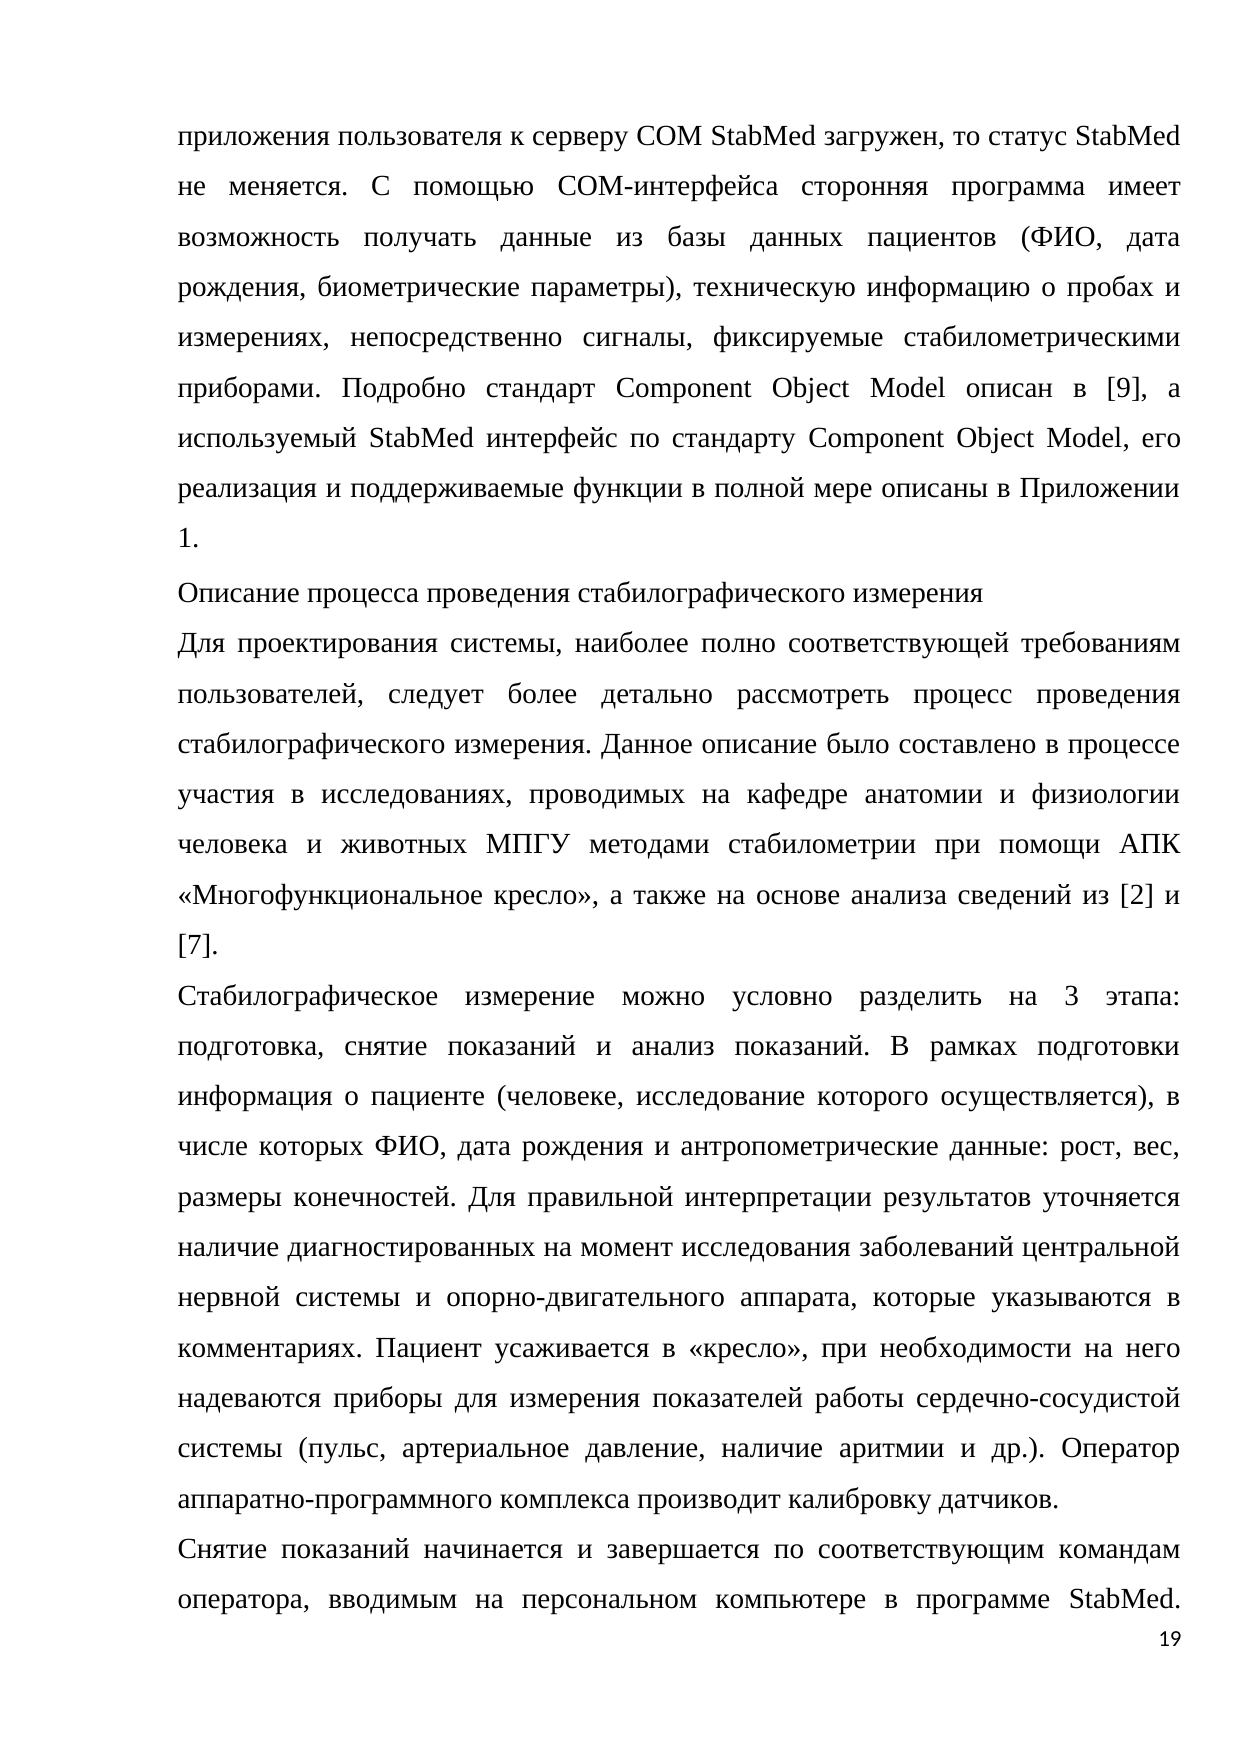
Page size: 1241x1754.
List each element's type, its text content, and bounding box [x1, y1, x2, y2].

subtitle Описание процесса проведения стабилографического измерения [177, 575, 1181, 609]
text Стабилографическое измерение можно условно разделить на 3 этапа: подготовка, снятие показаний и анализ показаний. В рамках подготовки информация о пациенте (человеке, исследование которого осуществляется), в числе которых ФИО, дата рождения и антропометрические данные: рост, вес, размеры конечностей. Для правильной интерпретации результатов уточняется наличие диагностированных на момент исследования заболеваний центральной нервной системы и опорно-двигательного аппарата, которые указываются в комментариях. Пациент усаживается в «кресло», при необходимости на него надеваются приборы для измерения показателей работы сердечно-сосудистой системы (пульс, артериальное давление, наличие аритмии и др.). Оператор аппаратно-программного комплекса производит калибровку датчиков. [177, 978, 1181, 1514]
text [177, 118, 1181, 554]
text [177, 1531, 1181, 1615]
text Для проектирования системы, наиболее полно соответствующей требованиям пользователей, следует более детально рассмотреть процесс проведения стабилографического измерения. Данное описание было составлено в процессе участия в исследованиях, проводимых на кафедре анатомии и физиологии человека и животных МПГУ методами стабилометрии при помощи АПК «Многофункциональное кресло», а также на основе анализа сведений из [2] и [7]. [177, 625, 1181, 961]
